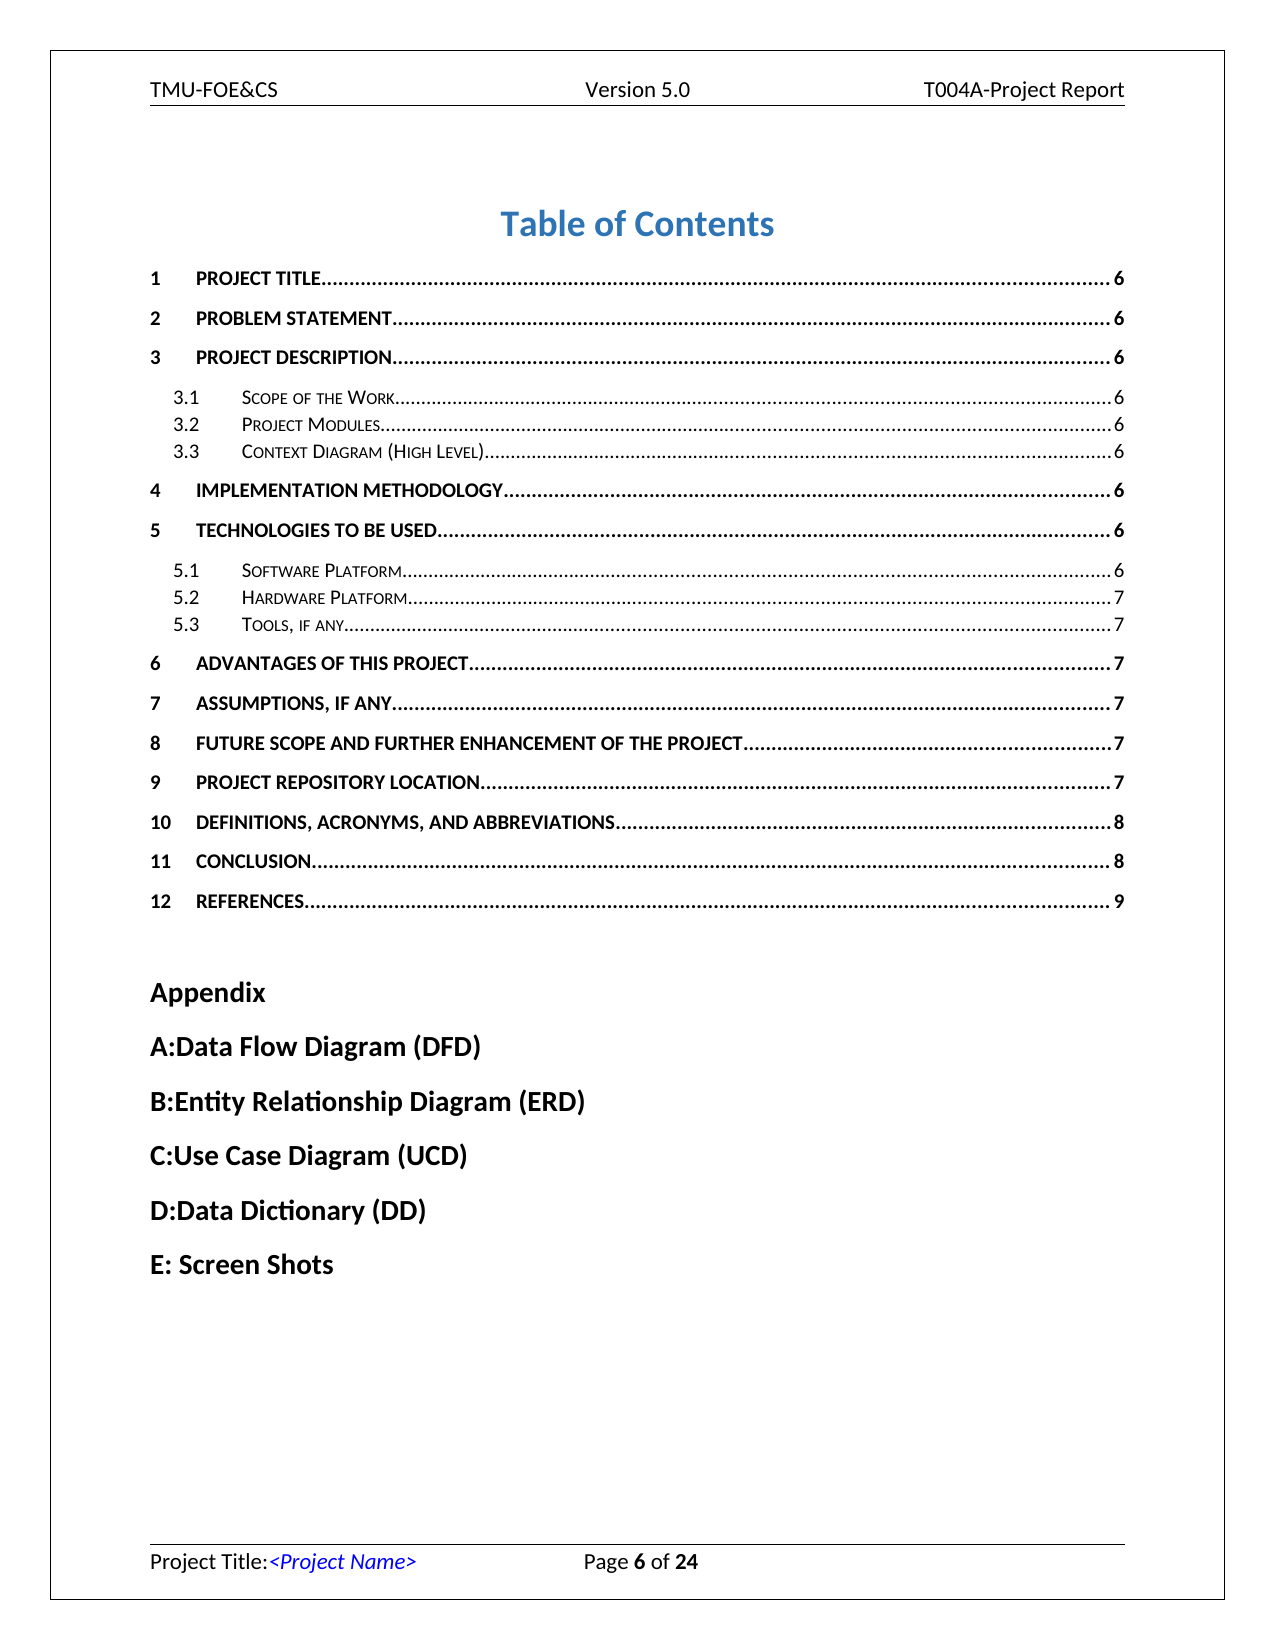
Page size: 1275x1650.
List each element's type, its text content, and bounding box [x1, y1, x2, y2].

text A:Data Flow Diagram (DFD) [150, 1028, 1125, 1064]
text D:Data Dictionary (DD) [150, 1192, 1125, 1227]
text B:Entity Relationship Diagram (ERD) [150, 1083, 1125, 1118]
text Appendix [150, 974, 1125, 1010]
text C:Use Case Diagram (UCD) [150, 1137, 1125, 1173]
text E: Screen Shots [150, 1246, 1125, 1282]
